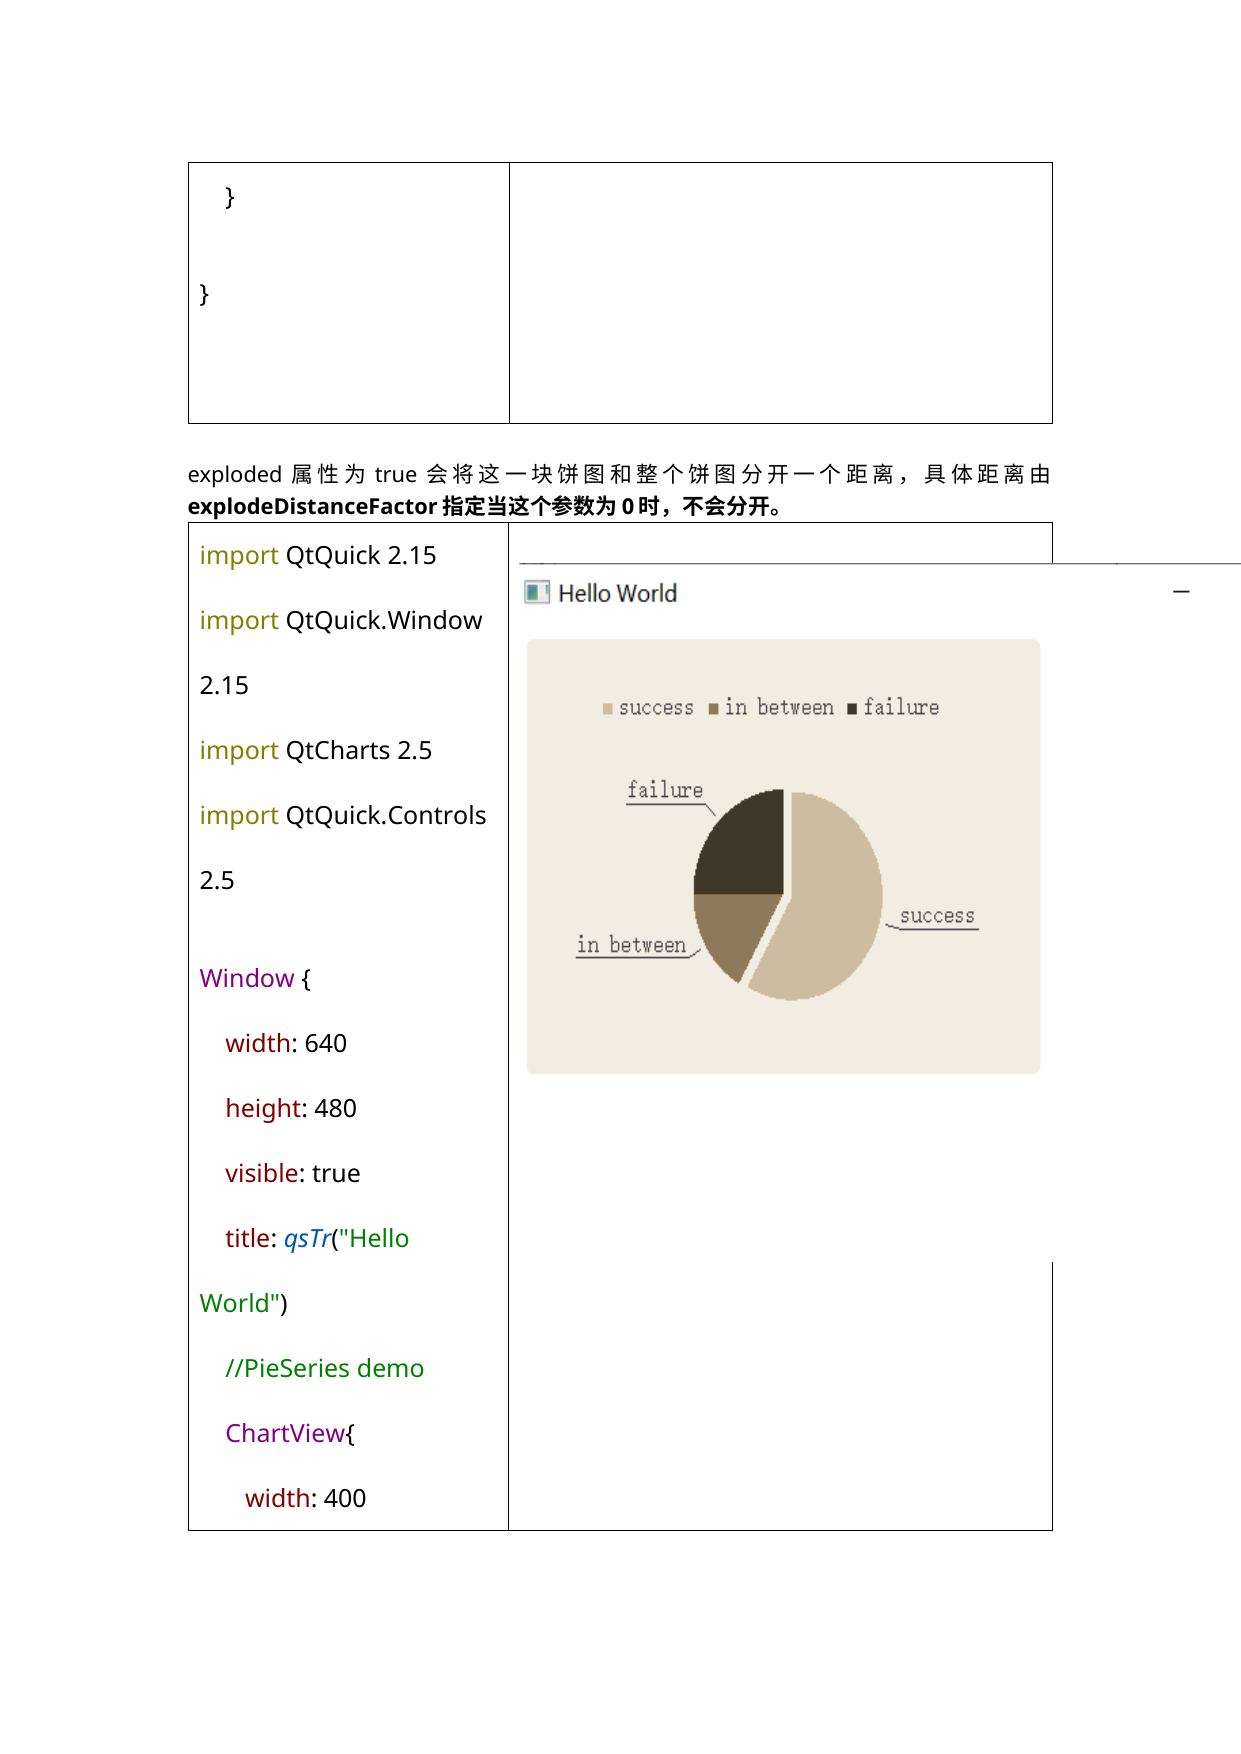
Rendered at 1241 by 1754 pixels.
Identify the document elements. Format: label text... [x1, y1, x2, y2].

picture [519, 563, 1241, 1262]
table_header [189, 163, 509, 423]
table_header [509, 523, 1052, 1530]
text exploded属性为true会将这一块饼图和整个饼图分开一个距离，具体距离由explodeDistanceFactor指定当这个参数为0时，不会分开。 [187, 457, 1053, 522]
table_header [189, 523, 508, 1530]
table_header [510, 163, 1052, 423]
